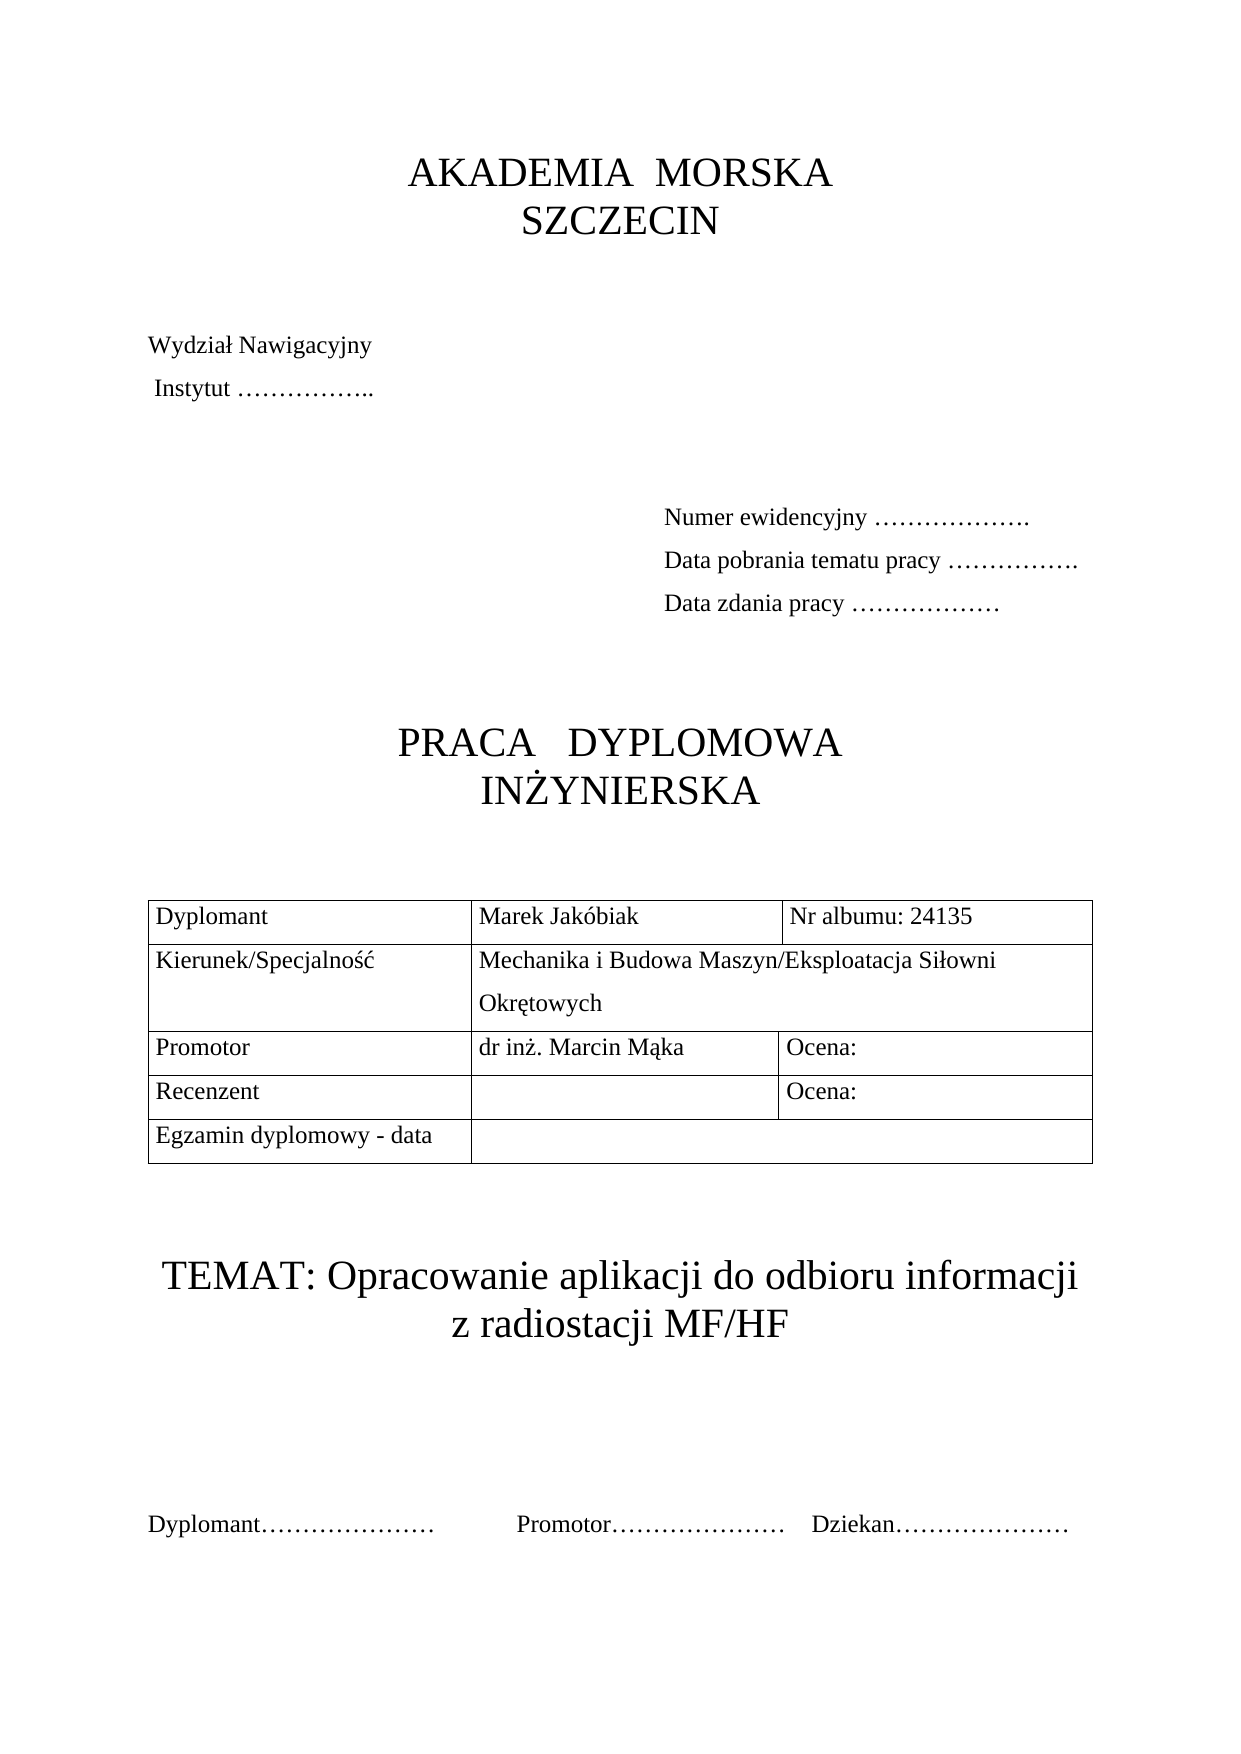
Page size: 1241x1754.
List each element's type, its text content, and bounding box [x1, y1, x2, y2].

table_header Dyplomant [149, 901, 471, 944]
table_cell Recenzent [149, 1076, 471, 1119]
table_header Nr albumu: 24135 [783, 901, 1092, 944]
text Data zdania pracy ……………… [148, 588, 1093, 617]
table_cell dr inż. Marcin Mąka [472, 1032, 778, 1075]
text INŻYNIERSKA [148, 766, 1093, 814]
text Dyplomant………………… Promotor………………… Dziekan………………… [148, 1509, 1093, 1538]
table_cell Mechanika i Budowa Maszyn/Eksploatacja Siłowni Okrętowych [472, 945, 1092, 1031]
table_cell [472, 1120, 1092, 1163]
text SZCZECIN [148, 196, 1093, 243]
text Wydział Nawigacyjny [148, 330, 1093, 358]
table_header Marek Jakóbiak [472, 901, 782, 944]
table_cell Ocena: [779, 1076, 1092, 1119]
table_cell [472, 1076, 778, 1119]
table_cell Kierunek/Specjalność [149, 945, 471, 1031]
text AKADEMIA MORSKA [148, 148, 1093, 196]
text Numer ewidencyjny ………………. [148, 502, 1093, 531]
text Data pobrania tematu pracy ……………. [148, 545, 1093, 574]
text TEMAT: Opracowanie aplikacji do odbioru informacji z radiostacji MF/HF [148, 1251, 1093, 1346]
text Instytut …………….. [148, 373, 1093, 402]
table_cell Ocena: [779, 1032, 1092, 1075]
table_cell Egzamin dyplomowy - data [149, 1120, 471, 1163]
table_cell Promotor [149, 1032, 471, 1075]
text PRACA DYPLOMOWA [148, 718, 1093, 766]
